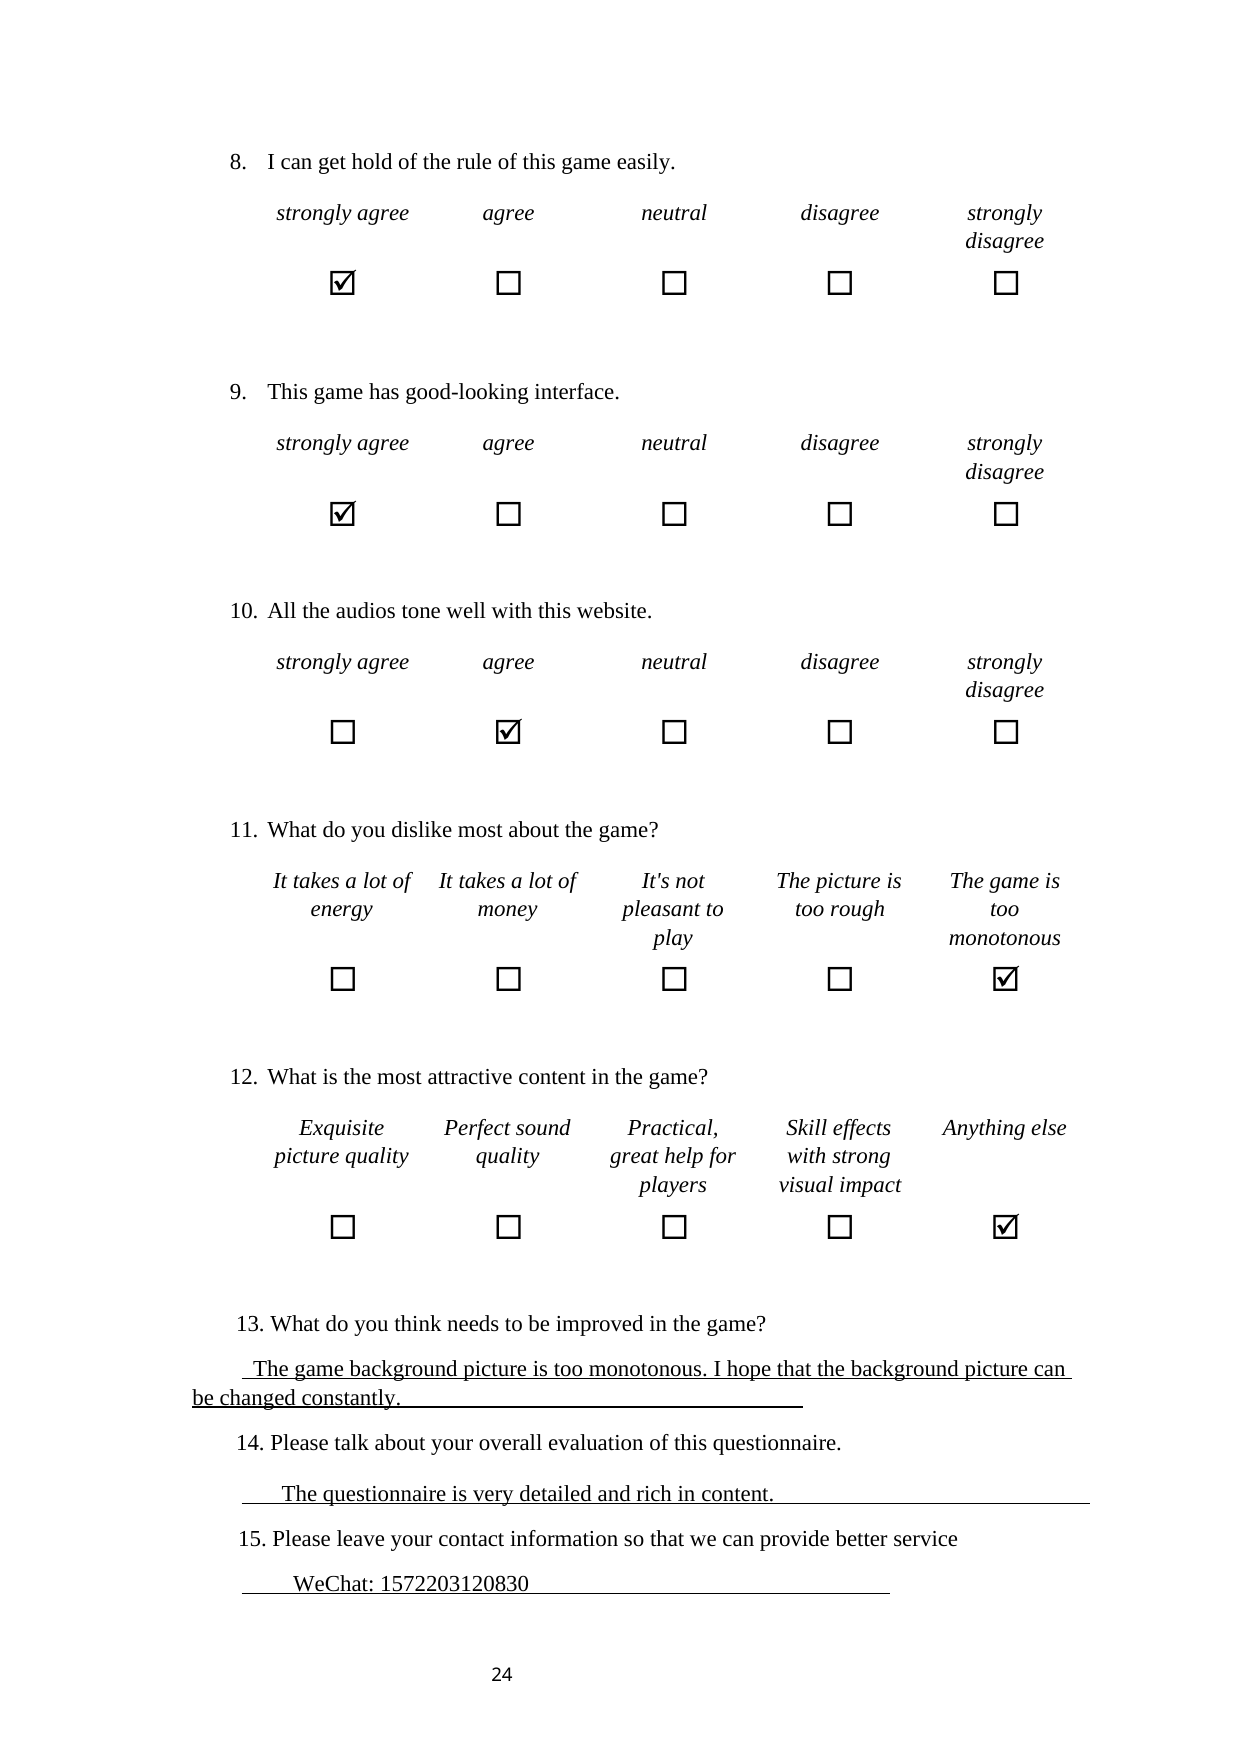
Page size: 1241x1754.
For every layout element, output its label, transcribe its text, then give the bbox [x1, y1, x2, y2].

table_cell [757, 272, 923, 321]
text 13. What do you think needs to be improved in the game? [192, 1310, 1090, 1336]
table_header strongly agree [260, 648, 426, 722]
table_cell [923, 503, 1089, 552]
table_cell [426, 722, 591, 771]
list All the audios tone well with this website. [229, 597, 1090, 623]
table_header strongly disagree [923, 429, 1089, 503]
table_header strongly disagree [923, 199, 1089, 272]
table_cell [591, 503, 757, 552]
table_cell [260, 272, 426, 321]
table_header Perfect sound quality [426, 1114, 591, 1216]
table_cell [923, 1216, 1089, 1265]
text 15. Please leave your contact information so that we can provide better service [192, 1525, 1090, 1551]
table_cell [923, 722, 1089, 771]
text The questionnaire is very detailed and rich in content. [192, 1480, 1090, 1506]
table_cell [260, 969, 426, 1018]
table_header disagree [757, 199, 923, 272]
table_cell [426, 969, 591, 1018]
table_cell [426, 272, 591, 321]
text The game background picture is too monotonous. I hope that the background picture can be changed constantly. [192, 1355, 1090, 1410]
table_header neutral [591, 429, 757, 503]
table_header Exquisite picture quality [260, 1114, 426, 1216]
table_cell [591, 1216, 757, 1265]
table_header The game is too monotonous [923, 867, 1089, 969]
table_cell [923, 272, 1089, 321]
table_cell [591, 272, 757, 321]
list I can get hold of the rule of this game easily. [229, 148, 1090, 174]
table_cell [426, 1216, 591, 1265]
list This game has good-looking interface. [229, 378, 1090, 404]
table_header neutral [591, 648, 757, 722]
table_header neutral [591, 199, 757, 272]
table_cell [923, 969, 1089, 1018]
table_header strongly agree [260, 429, 426, 503]
text WeChat: 1572203120830 [192, 1570, 1090, 1596]
table_header disagree [757, 648, 923, 722]
table_cell [757, 503, 923, 552]
table_header strongly disagree [923, 648, 1089, 722]
table_cell [591, 969, 757, 1018]
table_cell [757, 722, 923, 771]
table_cell [260, 503, 426, 552]
table_cell [591, 722, 757, 771]
list Please talk about your overall evaluation of this questionnaire. [192, 1429, 1090, 1455]
table_header It takes a lot of money [426, 867, 591, 969]
table_header strongly agree [260, 199, 426, 272]
table_header agree [426, 199, 591, 272]
table_header Practical, great help for players [591, 1114, 757, 1216]
table_header Skill effects with strong visual impact [757, 1114, 923, 1216]
list What is the most attractive content in the game? [229, 1063, 1090, 1089]
table_cell [260, 722, 426, 771]
table_header agree [426, 429, 591, 503]
table_header agree [426, 648, 591, 722]
table_header The picture is too rough [757, 867, 923, 969]
list What do you dislike most about the game? [229, 816, 1090, 842]
table_header Anything else [923, 1114, 1089, 1216]
table_cell [757, 969, 923, 1018]
table_header It's not pleasant to play [591, 867, 757, 969]
table_header disagree [757, 429, 923, 503]
table_cell [757, 1216, 923, 1265]
table_cell [426, 503, 591, 552]
table_header It takes a lot of energy [260, 867, 426, 969]
table_cell [260, 1216, 426, 1265]
